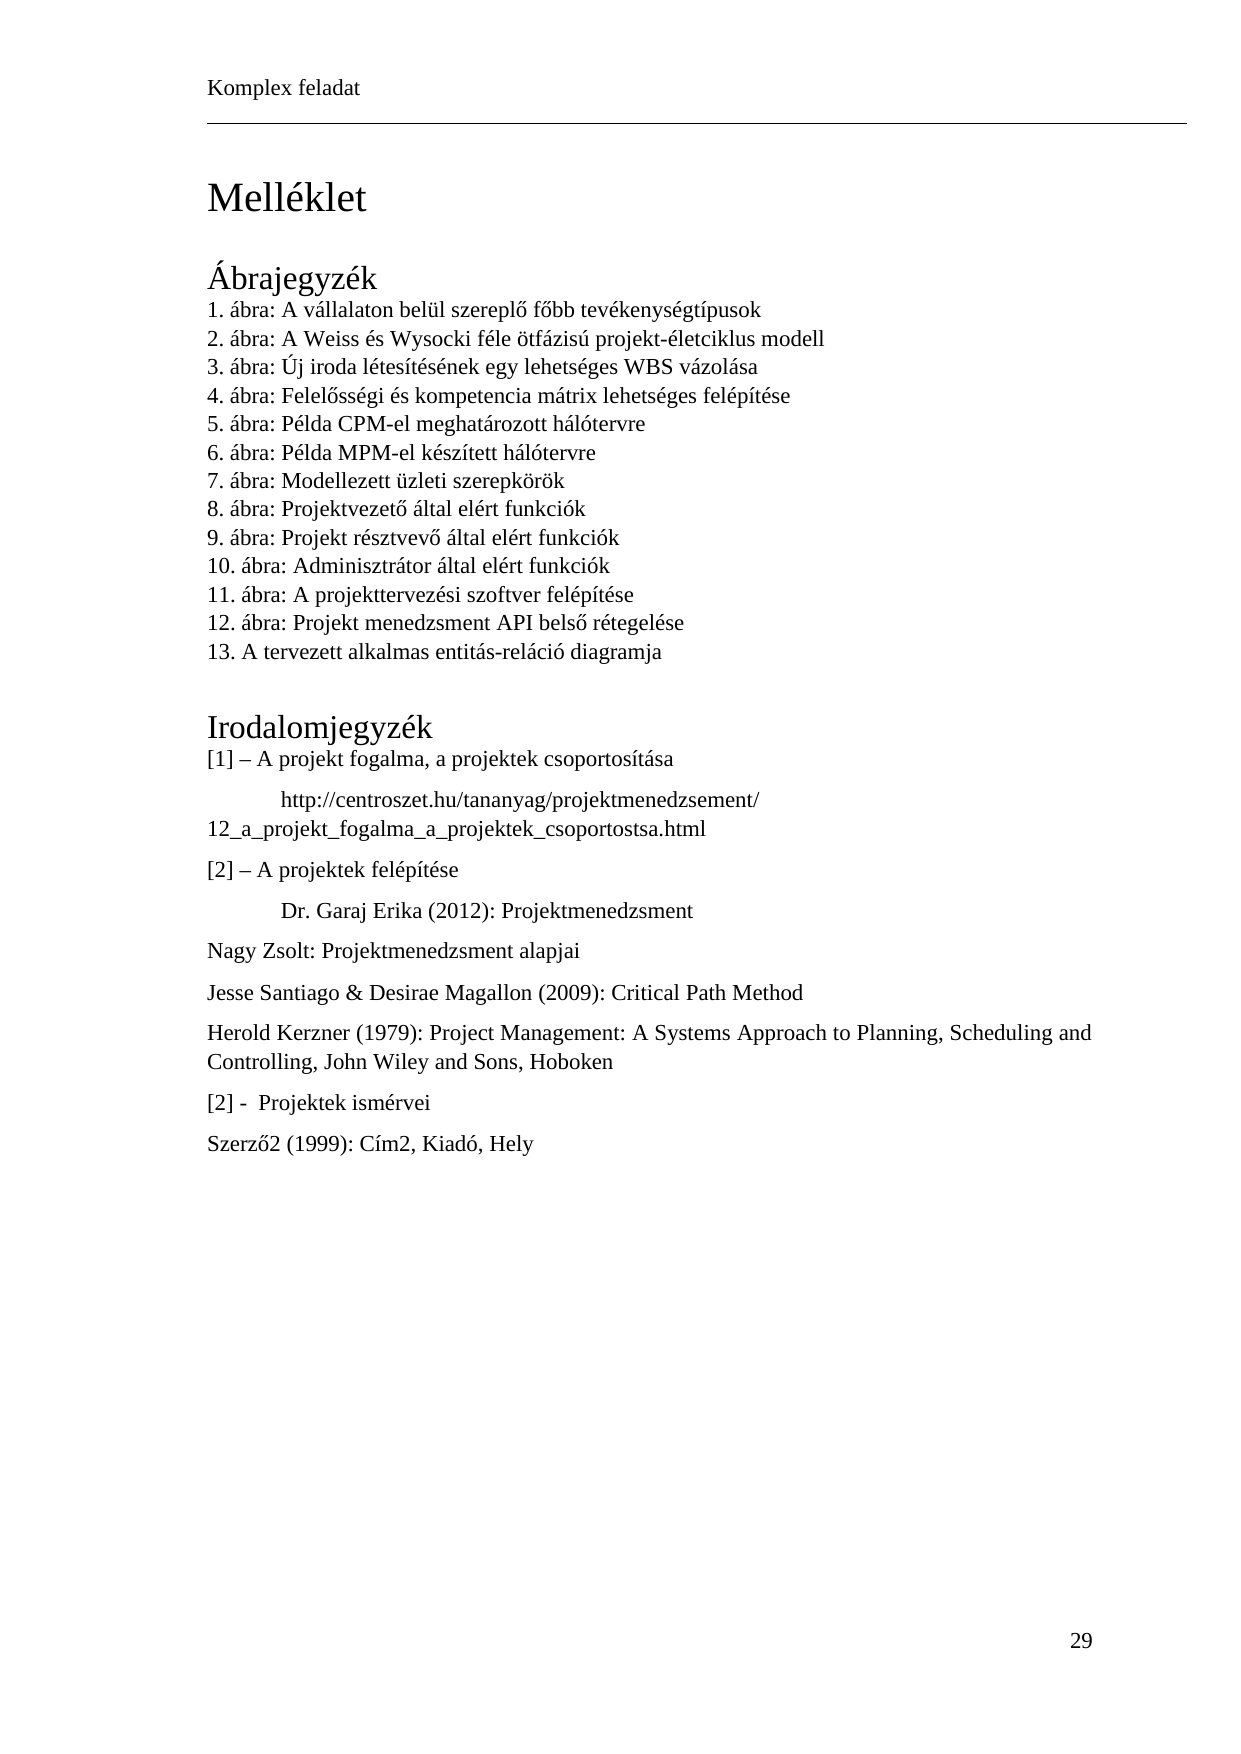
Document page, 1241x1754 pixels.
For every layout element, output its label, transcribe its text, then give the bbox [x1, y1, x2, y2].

text Jesse Santiago & Desirae Magallon (2009): Critical Path Method [207, 978, 1092, 1005]
text 6. ábra: Példa MPM-el készített hálótervre 9 [207, 439, 1092, 465]
subtitle Ábrajegyzék [207, 258, 1092, 296]
text Szerző2 (1999): Cím2, Kiadó, Hely [207, 1130, 1092, 1156]
text [2] - Projektek ismérvei [207, 1089, 1092, 1115]
text Dr. Garaj Erika (2012): Projektmenedzsment [207, 897, 1092, 923]
text 12. ábra: Projekt menedzsment API belső rétegelése 17 [207, 609, 1092, 636]
subtitle Melléklet [207, 173, 1092, 221]
text 8. ábra: Projektvezető által elért funkciók 13 [207, 496, 1092, 522]
text 2. ábra: A Weiss és Wysocki féle ötfázisú projekt-életciklus modell 6 [207, 325, 1092, 351]
text Herold Kerzner (1979): Project Management: A Systems Approach to Planning, Scheduling and Controlling, John Wiley and Sons, Hoboken [207, 1019, 1092, 1074]
text 5. ábra: Példa CPM-el meghatározott hálótervre 8 [207, 410, 1092, 437]
text 9. ábra: Projekt résztvevő által elért funkciók 15 [207, 524, 1092, 550]
text 13. A tervezett alkalmas entitás-reláció diagramja 19 [207, 638, 1092, 664]
text 10. ábra: Adminisztrátor által elért funkciók 15 [207, 552, 1092, 579]
text 11. ábra: A projekttervezési szoftver felépítése 16 [207, 581, 1092, 607]
text [1] – A projekt fogalma, a projektek csoportosítása [207, 745, 1092, 772]
text 1. ábra: A vállalaton belül szereplő főbb tevékenységtípusok 5 [207, 296, 1092, 323]
text 4. ábra: Felelősségi és kompetencia mátrix lehetséges felépítése 8 [207, 382, 1092, 408]
text Nagy Zsolt: Projektmenedzsment alapjai [207, 938, 1092, 964]
subtitle Irodalomjegyzék [207, 707, 1092, 745]
text 3. ábra: Új iroda létesítésének egy lehetséges WBS vázolása 7 [207, 353, 1092, 380]
text 7. ábra: Modellezett üzleti szerepkörök 12 [207, 467, 1092, 493]
text [2] – A projektek felépítése [207, 856, 1092, 882]
text http://centroszet.hu/tananyag/projektmenedzsement/12_a_projekt_fogalma_a_projektek_csoportostsa.html [207, 786, 1092, 841]
